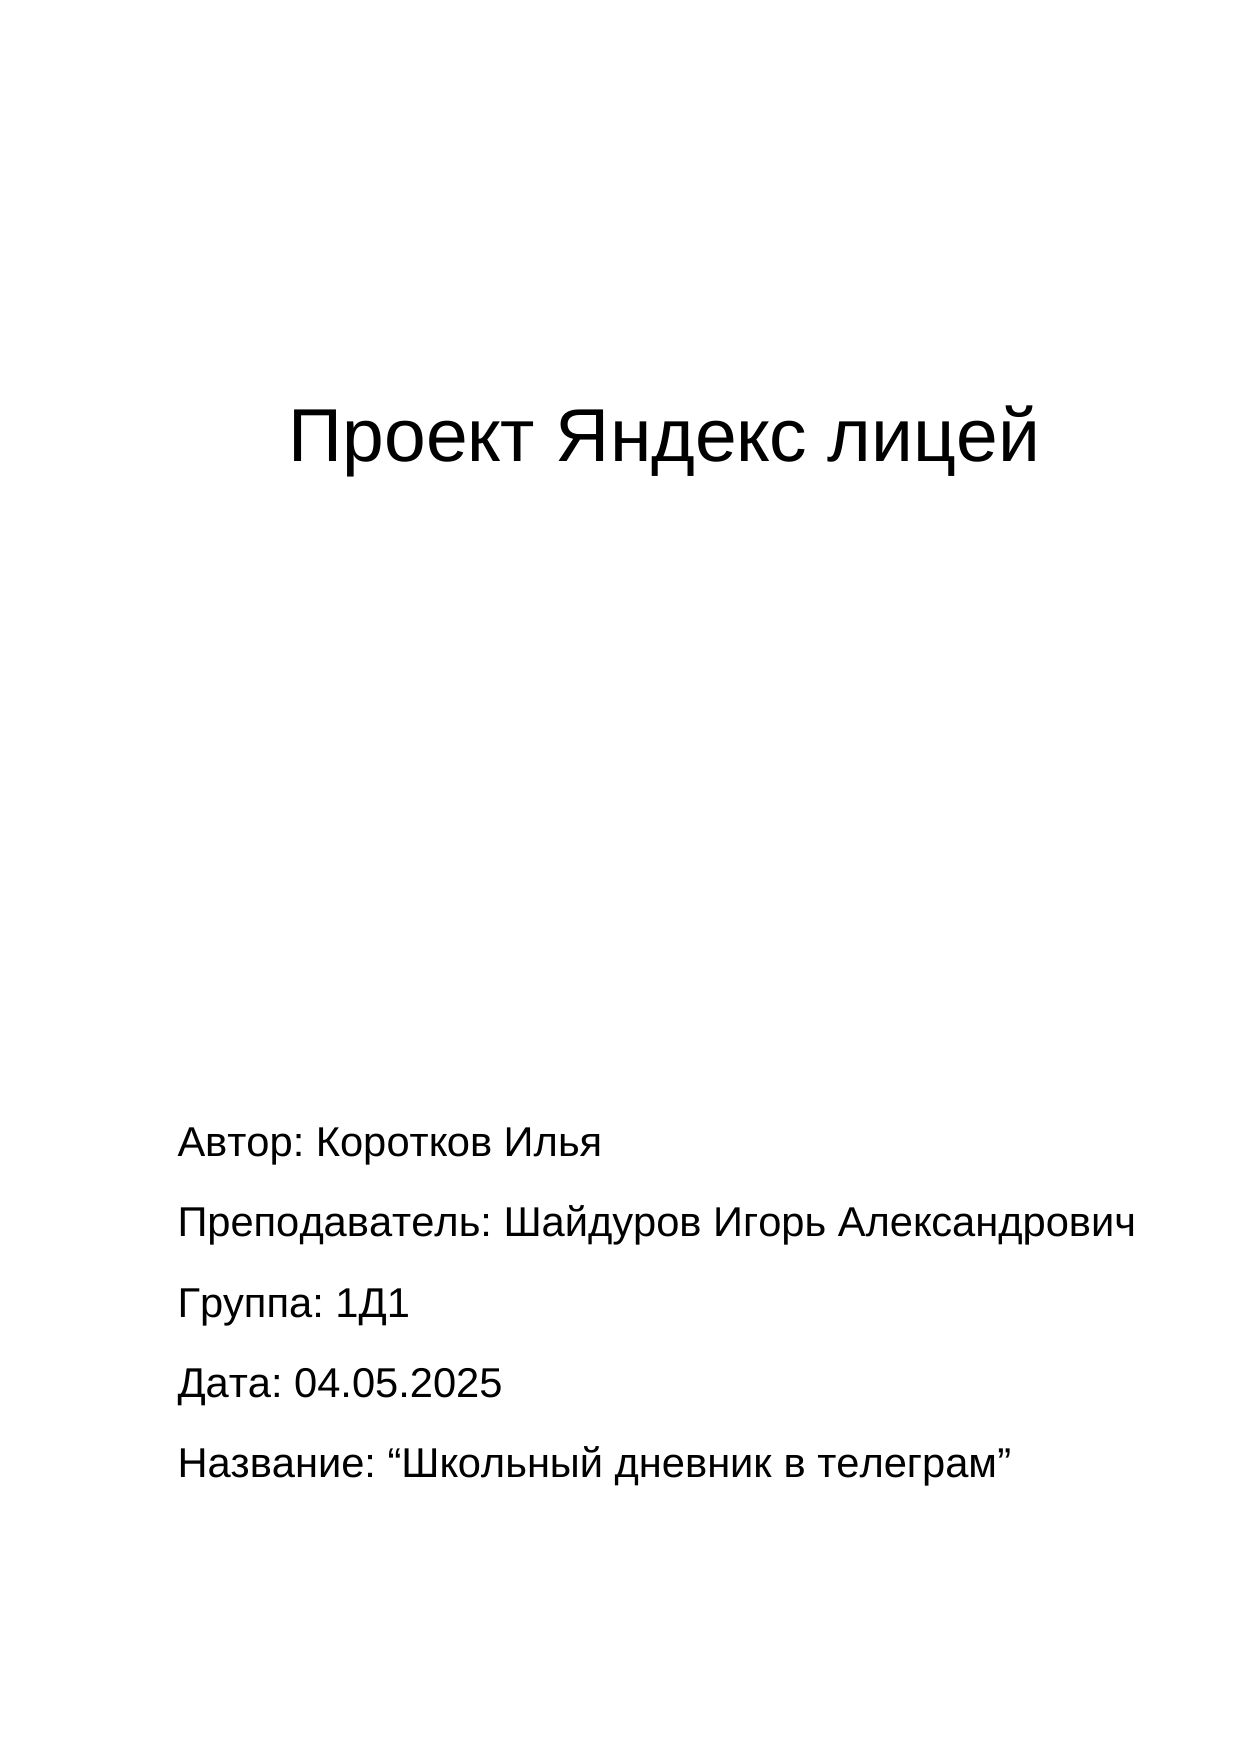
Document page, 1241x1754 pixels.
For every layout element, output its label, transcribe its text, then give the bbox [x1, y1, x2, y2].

text Проект Яндекс лицей [177, 391, 1152, 478]
text Группа: 1Д1 [177, 1278, 1152, 1326]
text Дата: 04.05.2025 [177, 1358, 1152, 1406]
text Название: “Школьный дневник в телеграм” [177, 1438, 1152, 1486]
text Автор: Коротков Илья [177, 1118, 1152, 1166]
text Преподаватель: Шайдуров Игорь Александрович [177, 1198, 1152, 1246]
